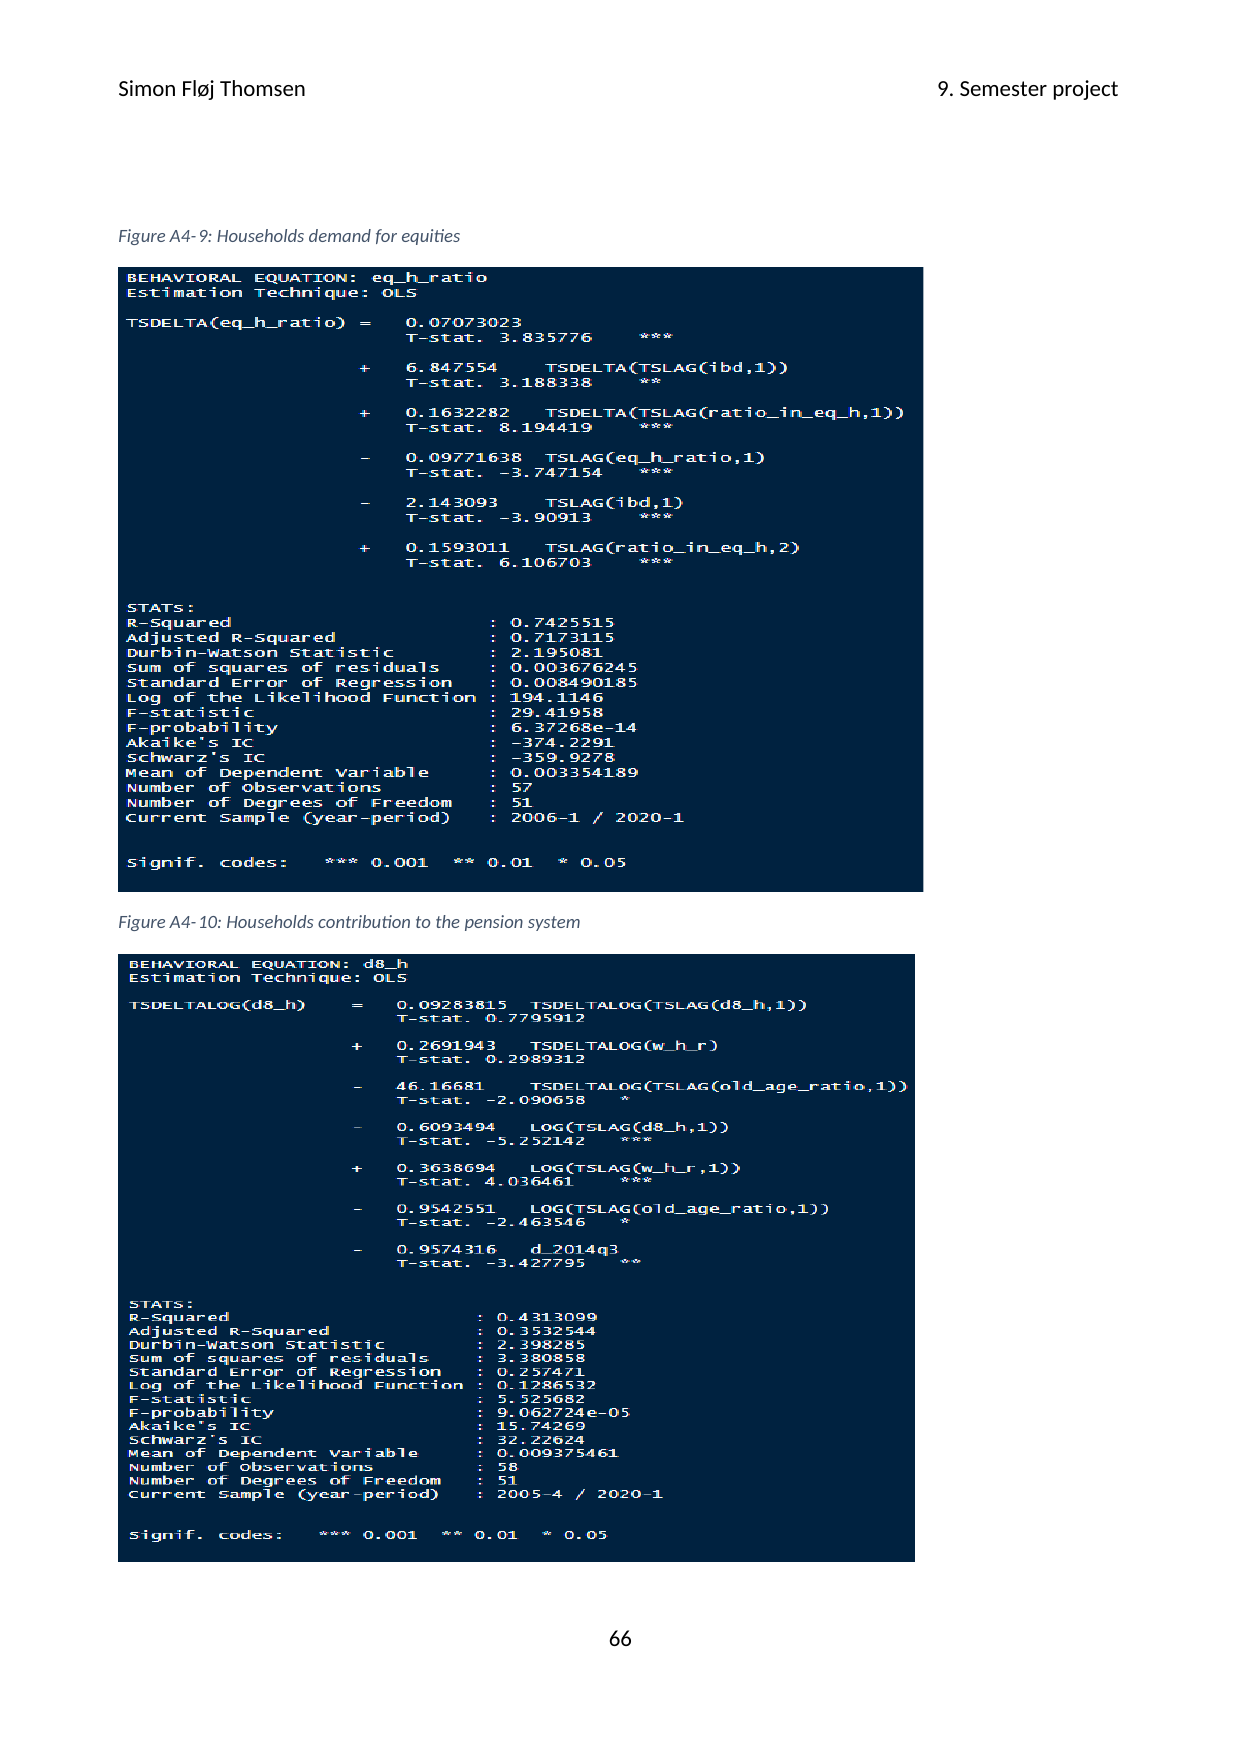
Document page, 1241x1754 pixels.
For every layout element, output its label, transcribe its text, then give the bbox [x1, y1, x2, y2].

picture [118, 267, 924, 892]
picture [118, 954, 915, 1562]
